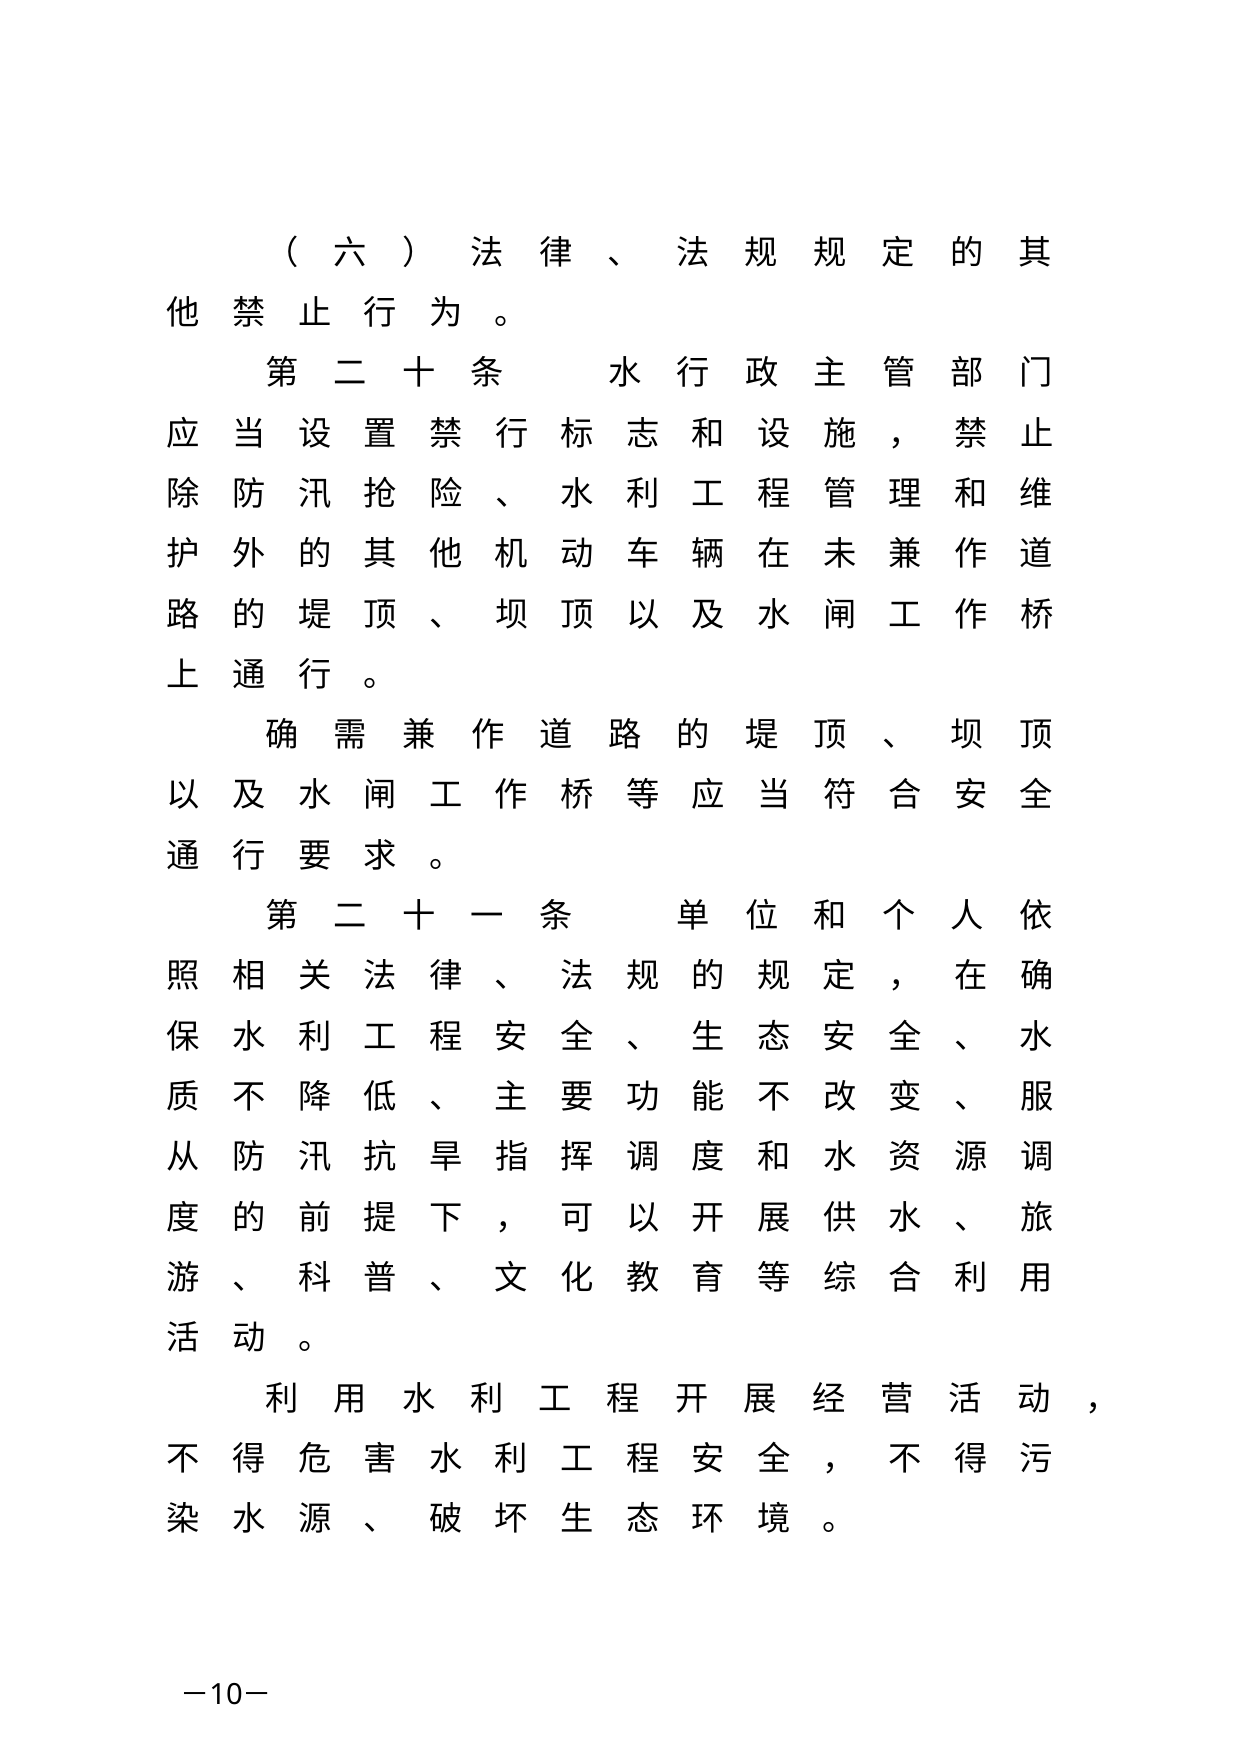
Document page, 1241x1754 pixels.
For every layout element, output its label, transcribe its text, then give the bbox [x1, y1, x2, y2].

text 确需兼作道路的堤顶、坝顶以及水闸工作桥等应当符合安全通行要求。 [167, 702, 1085, 883]
text （六）法律、法规规定的其他禁止行为。 [167, 219, 1085, 340]
text 第二十一条 单位和个人依照相关法律、法规的规定，在确保水利工程安全、生态安全、水质不降低、主要功能不改变、服从防汛抗旱指挥调度和水资源调度的前提下，可以开展供水、旅游、科普、文化教育等综合利用活动。 [167, 883, 1085, 1365]
text 利用水利工程开展经营活动，不得危害水利工程安全，不得污染水源、破坏生态环境。 [167, 1365, 1085, 1546]
text 第二十条 水行政主管部门应当设置禁行标志和设施，禁止除防汛抢险、水利工程管理和维护外的其他机动车辆在未兼作道路的堤顶、坝顶以及水闸工作桥上通行。 [167, 340, 1085, 702]
